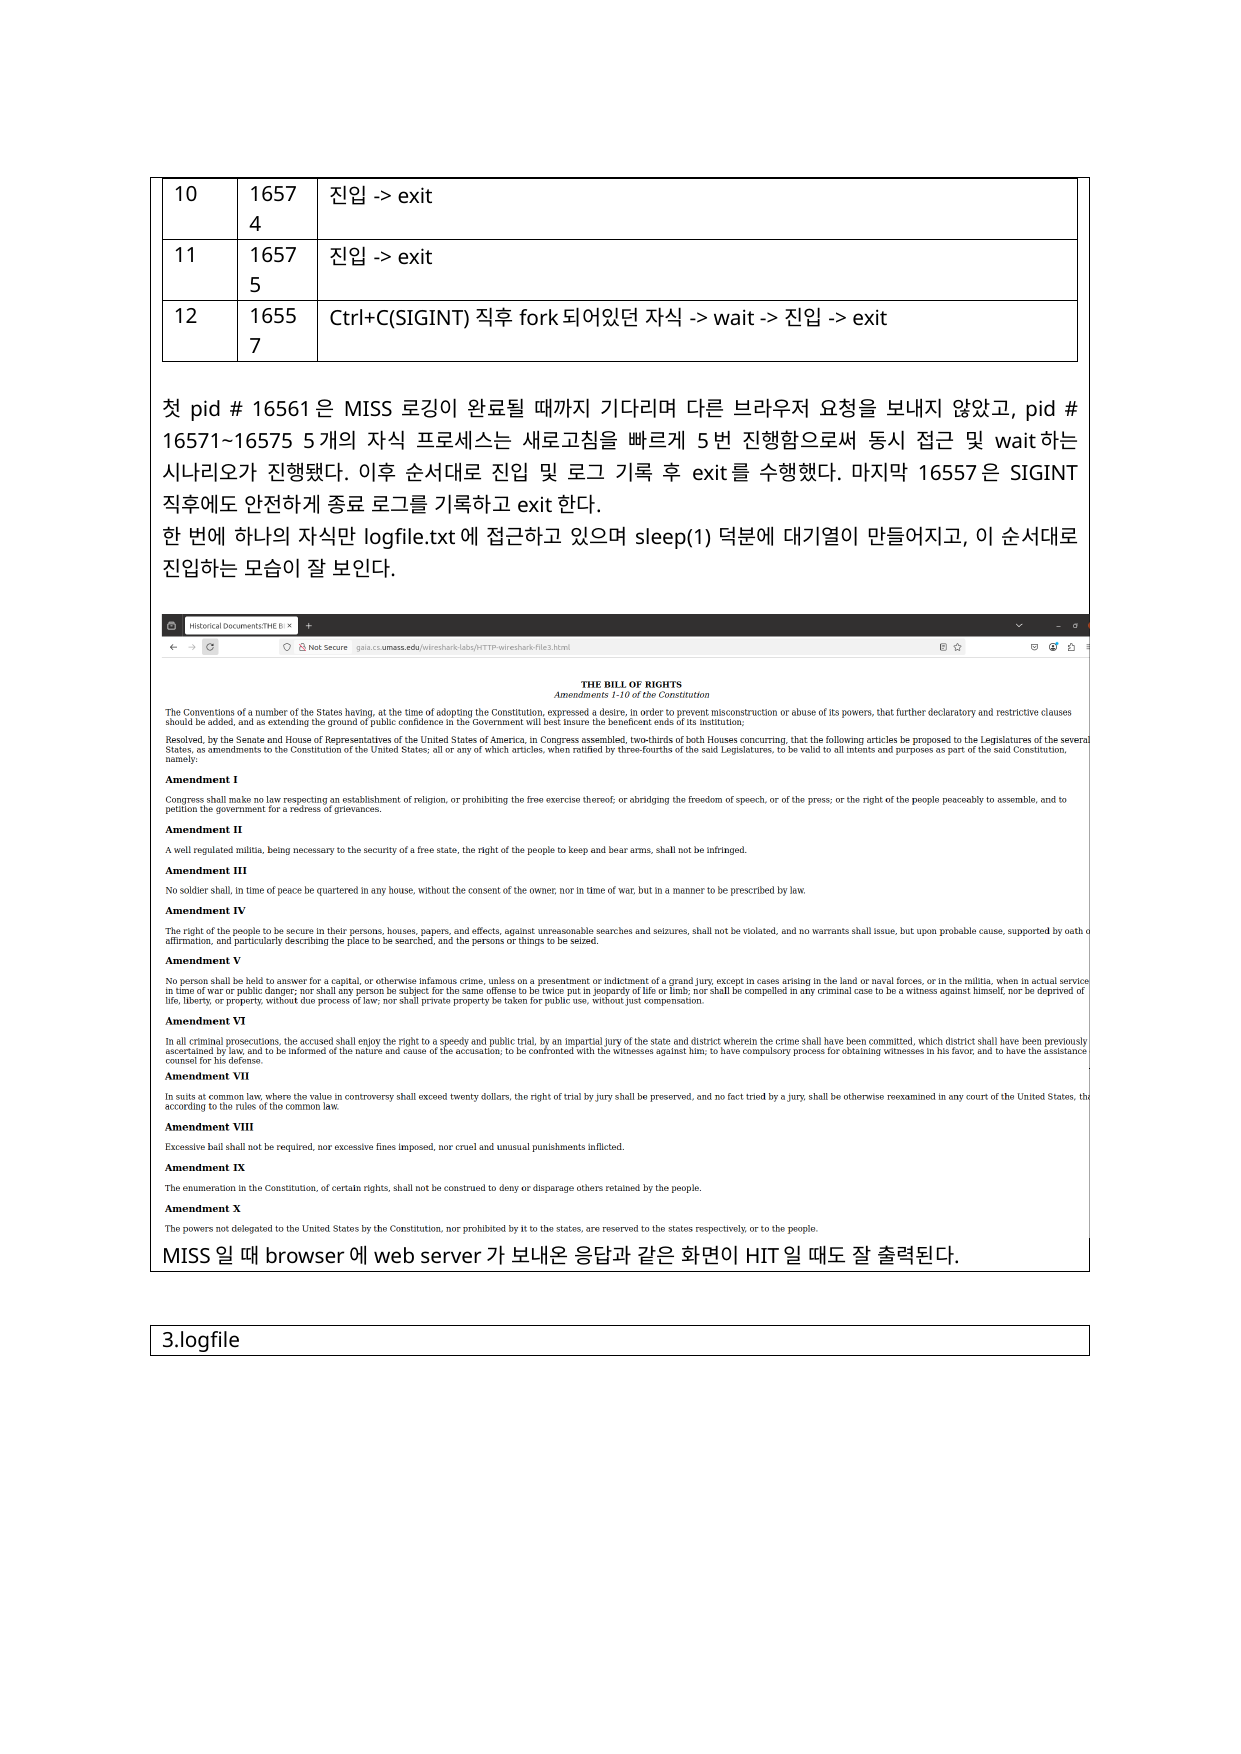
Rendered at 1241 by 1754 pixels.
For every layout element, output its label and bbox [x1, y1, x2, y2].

picture [161, 614, 1090, 1068]
table_header [151, 178, 1089, 1271]
table_header [151, 1326, 1089, 1355]
picture [161, 1069, 1090, 1238]
